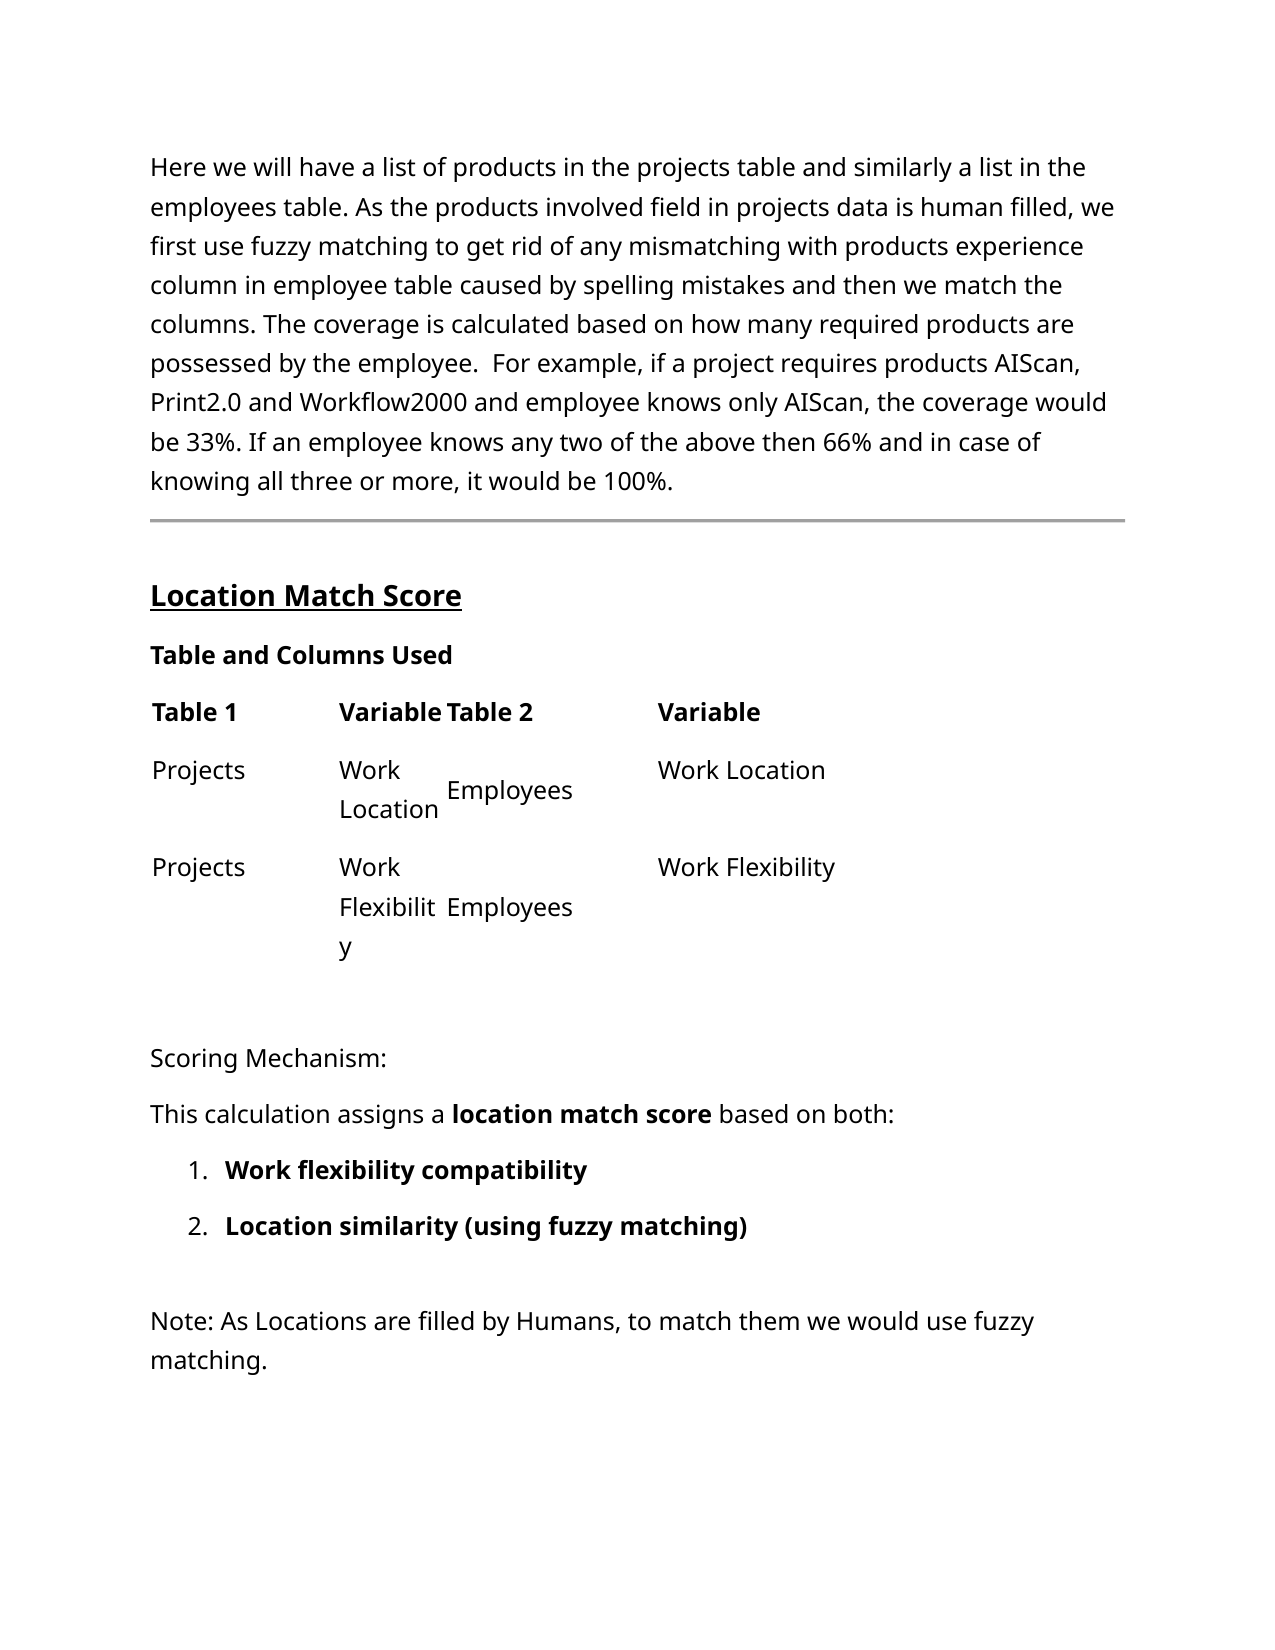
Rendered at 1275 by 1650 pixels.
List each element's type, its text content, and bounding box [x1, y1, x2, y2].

table_header Table 2 [445, 693, 656, 751]
table_cell Employees [445, 849, 656, 985]
text This calculation assigns a location match score based on both: [150, 1097, 1125, 1131]
table_cell Projects [150, 849, 337, 985]
table_header Variable [338, 693, 445, 751]
table_cell Work Flexibility [656, 849, 1125, 985]
text Note: As Locations are filled by Humans, to match them we would use fuzzy matching. [150, 1264, 1125, 1377]
table_cell Employees [445, 751, 656, 848]
text Location Match Score [150, 575, 1125, 615]
table_cell Projects [150, 751, 337, 848]
table_cell Work Location [656, 751, 1125, 848]
text Scoring Mechanism: [150, 1041, 1125, 1075]
list Work flexibility compatibility [187, 1152, 1125, 1187]
table_cell Work Location [338, 751, 445, 848]
table_cell Work Flexibility [338, 849, 445, 985]
table_header Variable [656, 693, 1125, 751]
text Table and Columns Used [150, 637, 1125, 671]
list Location similarity (using fuzzy matching) [187, 1208, 1125, 1242]
table_header Table 1 [150, 693, 337, 751]
